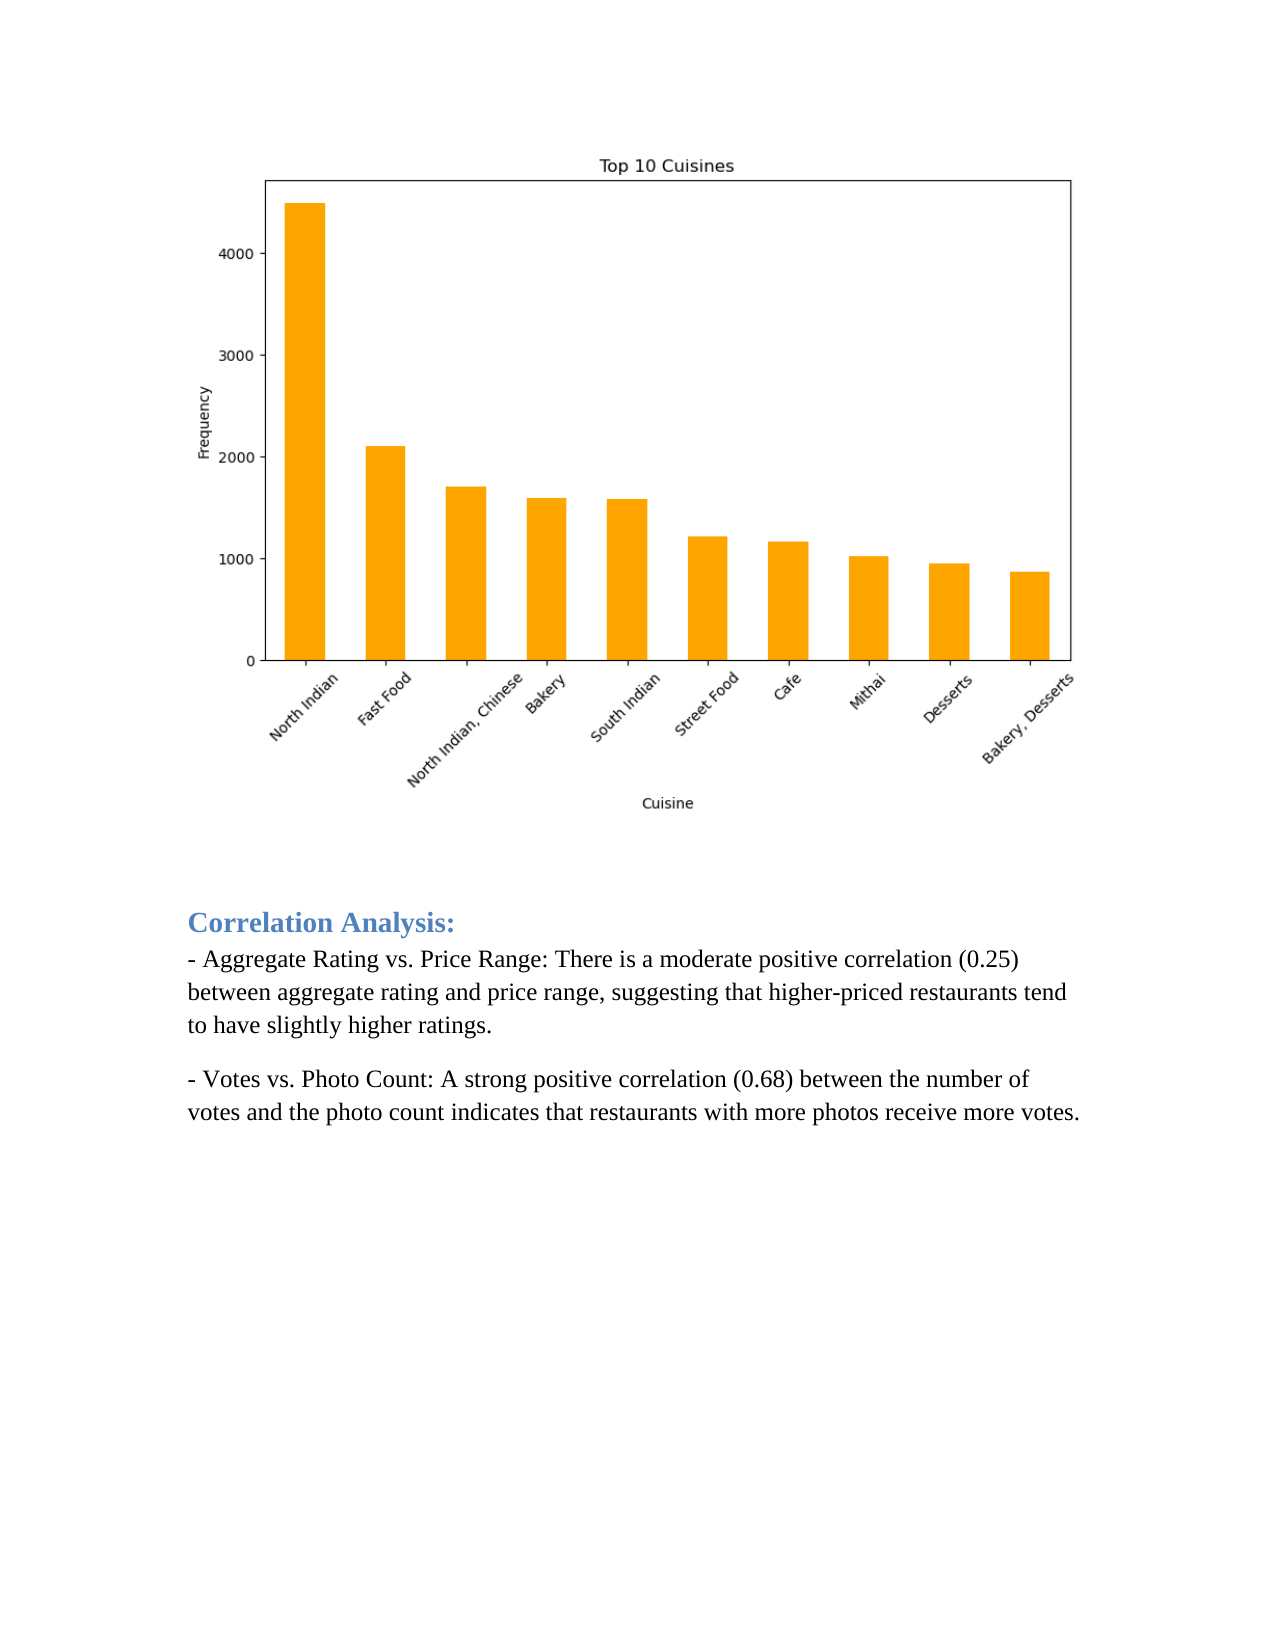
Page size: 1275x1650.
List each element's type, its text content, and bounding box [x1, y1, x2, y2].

text - Aggregate Rating vs. Price Range: There is a moderate positive correlation (0.25) between aggregate rating and price range, suggesting that higher-priced restaurants tend to have slightly higher ratings. [187, 944, 1087, 1039]
text - Votes vs. Photo Count: A strong positive correlation (0.68) between the number of votes and the photo count indicates that restaurants with more photos receive more votes. [187, 1064, 1087, 1126]
subtitle Correlation Analysis: [187, 906, 1087, 939]
picture [187, 150, 1088, 821]
